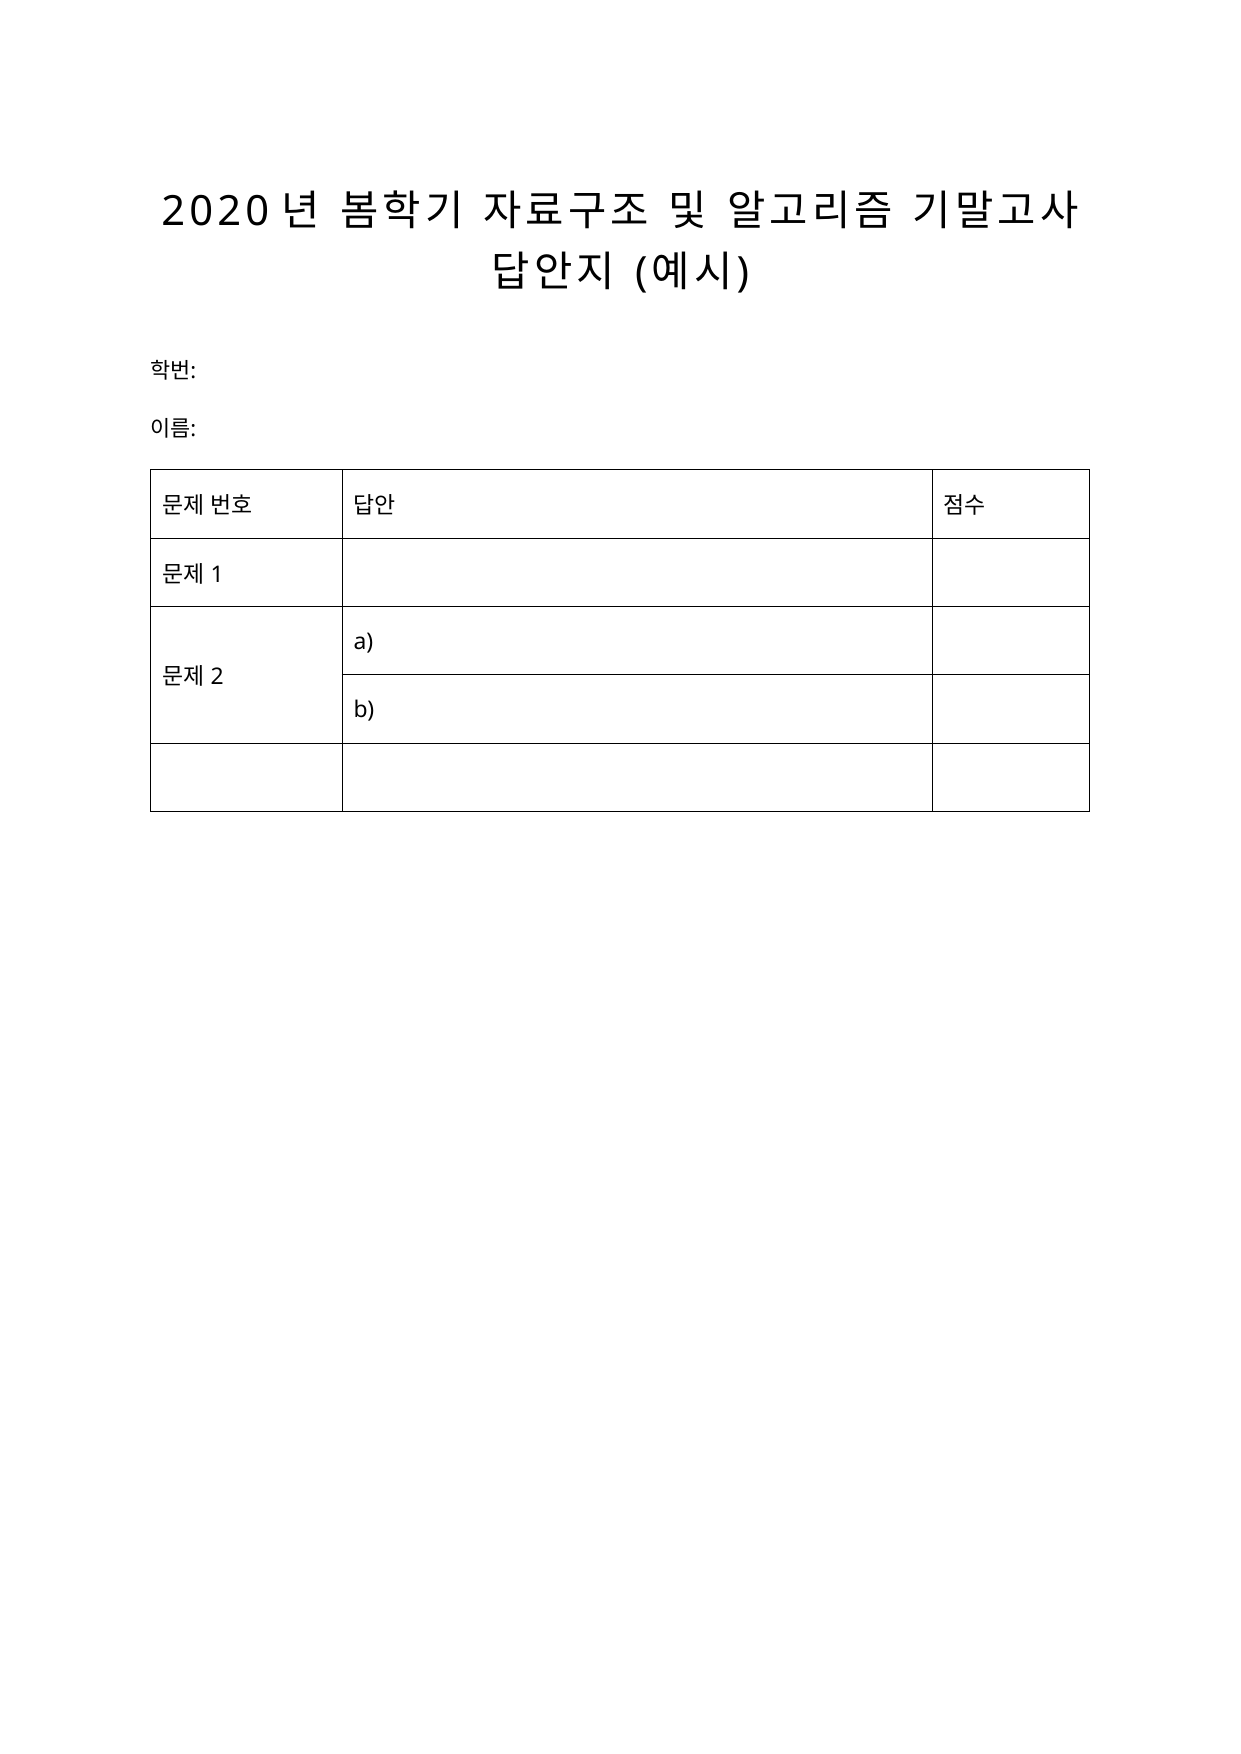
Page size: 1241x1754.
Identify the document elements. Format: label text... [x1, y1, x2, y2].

table_header 문제 번호 [151, 470, 342, 538]
table_header 점수 [933, 470, 1089, 538]
table_cell [151, 744, 342, 811]
table_cell [343, 539, 932, 606]
table_cell [933, 607, 1089, 674]
table_cell [933, 539, 1089, 606]
table_cell a) [343, 607, 932, 674]
text 이름: [150, 411, 1090, 443]
table_header 답안 [343, 470, 932, 538]
table_cell [933, 675, 1089, 743]
text 학번: [150, 353, 1090, 385]
table_cell [343, 744, 932, 811]
table_cell b) [343, 675, 932, 743]
table_cell 문제 2 [151, 607, 342, 743]
title 2020년 봄학기 자료구조 및 알고리즘 기말고사 답안지 (예시) [150, 177, 1090, 298]
table_cell 문제 1 [151, 539, 342, 606]
table_cell [933, 744, 1089, 811]
